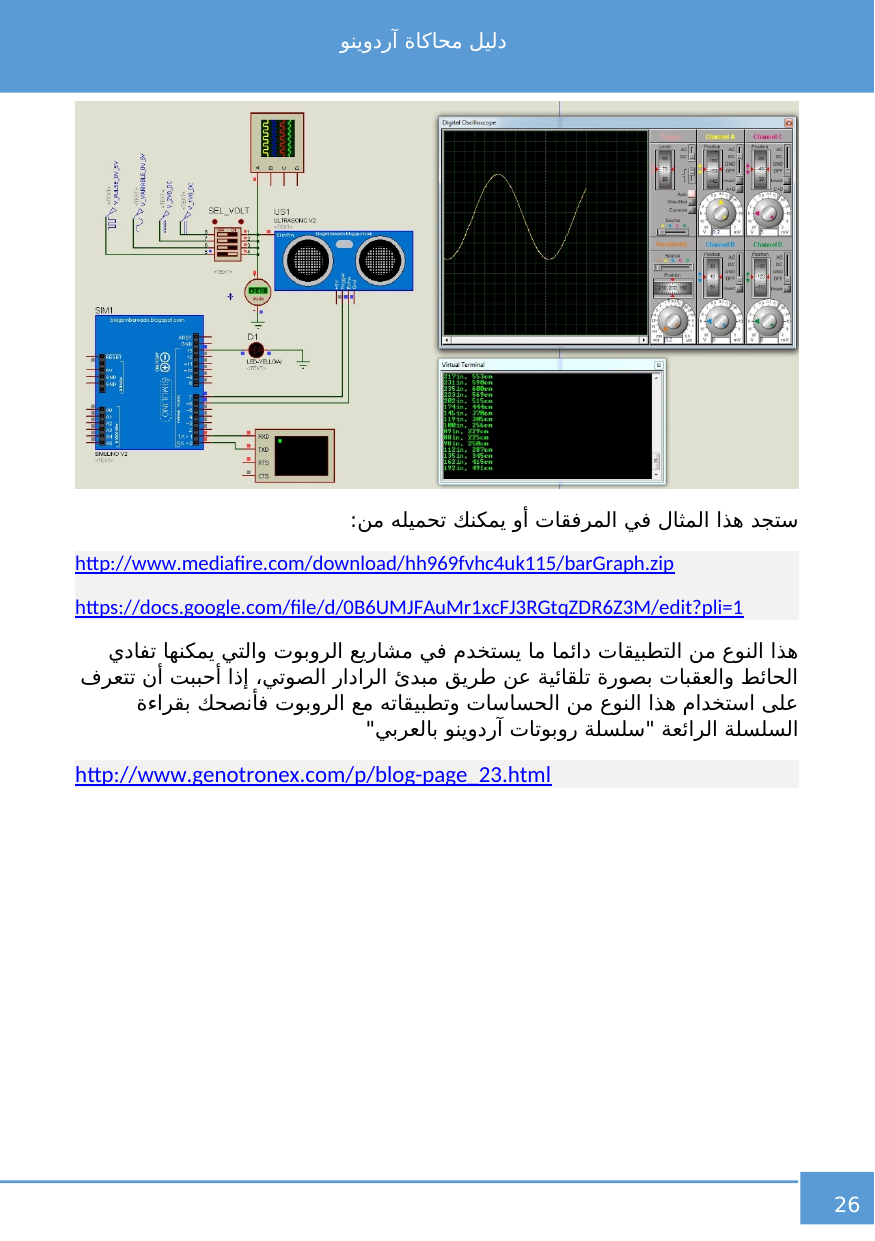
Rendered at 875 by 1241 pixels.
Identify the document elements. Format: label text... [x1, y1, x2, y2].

text http://www.genotronex.com/p/blog-page_23.html [75, 760, 799, 788]
text هذا النوع من التطبيقات دائما ما يستخدم في مشاريع الروبوت والتي يمكنها تفادي الحائط والعقبات بصورة تلقائية عن طريق مبدئ الرادار الصوتي، إذا أحببت أن تتعرف على استخدام هذا النوع من الحساسات وتطبيقاته مع الروبوت فأنصحك بقراءة السلسلة الرائعة "سلسلة روبوتات آردوينو بالعربي" [75, 639, 799, 741]
text http://www.mediafire.com/download/hh969fvhc4uk115/barGraph.zip [75, 551, 799, 576]
text ستجد هذا المثال في المرفقات أو يمكنك تحميله من: [75, 508, 799, 532]
text https://docs.google.com/file/d/0B6UMJFAuMr1xcFJ3RGtqZDR6Z3M/edit?pli=1 [75, 594, 799, 620]
picture [74, 101, 799, 489]
